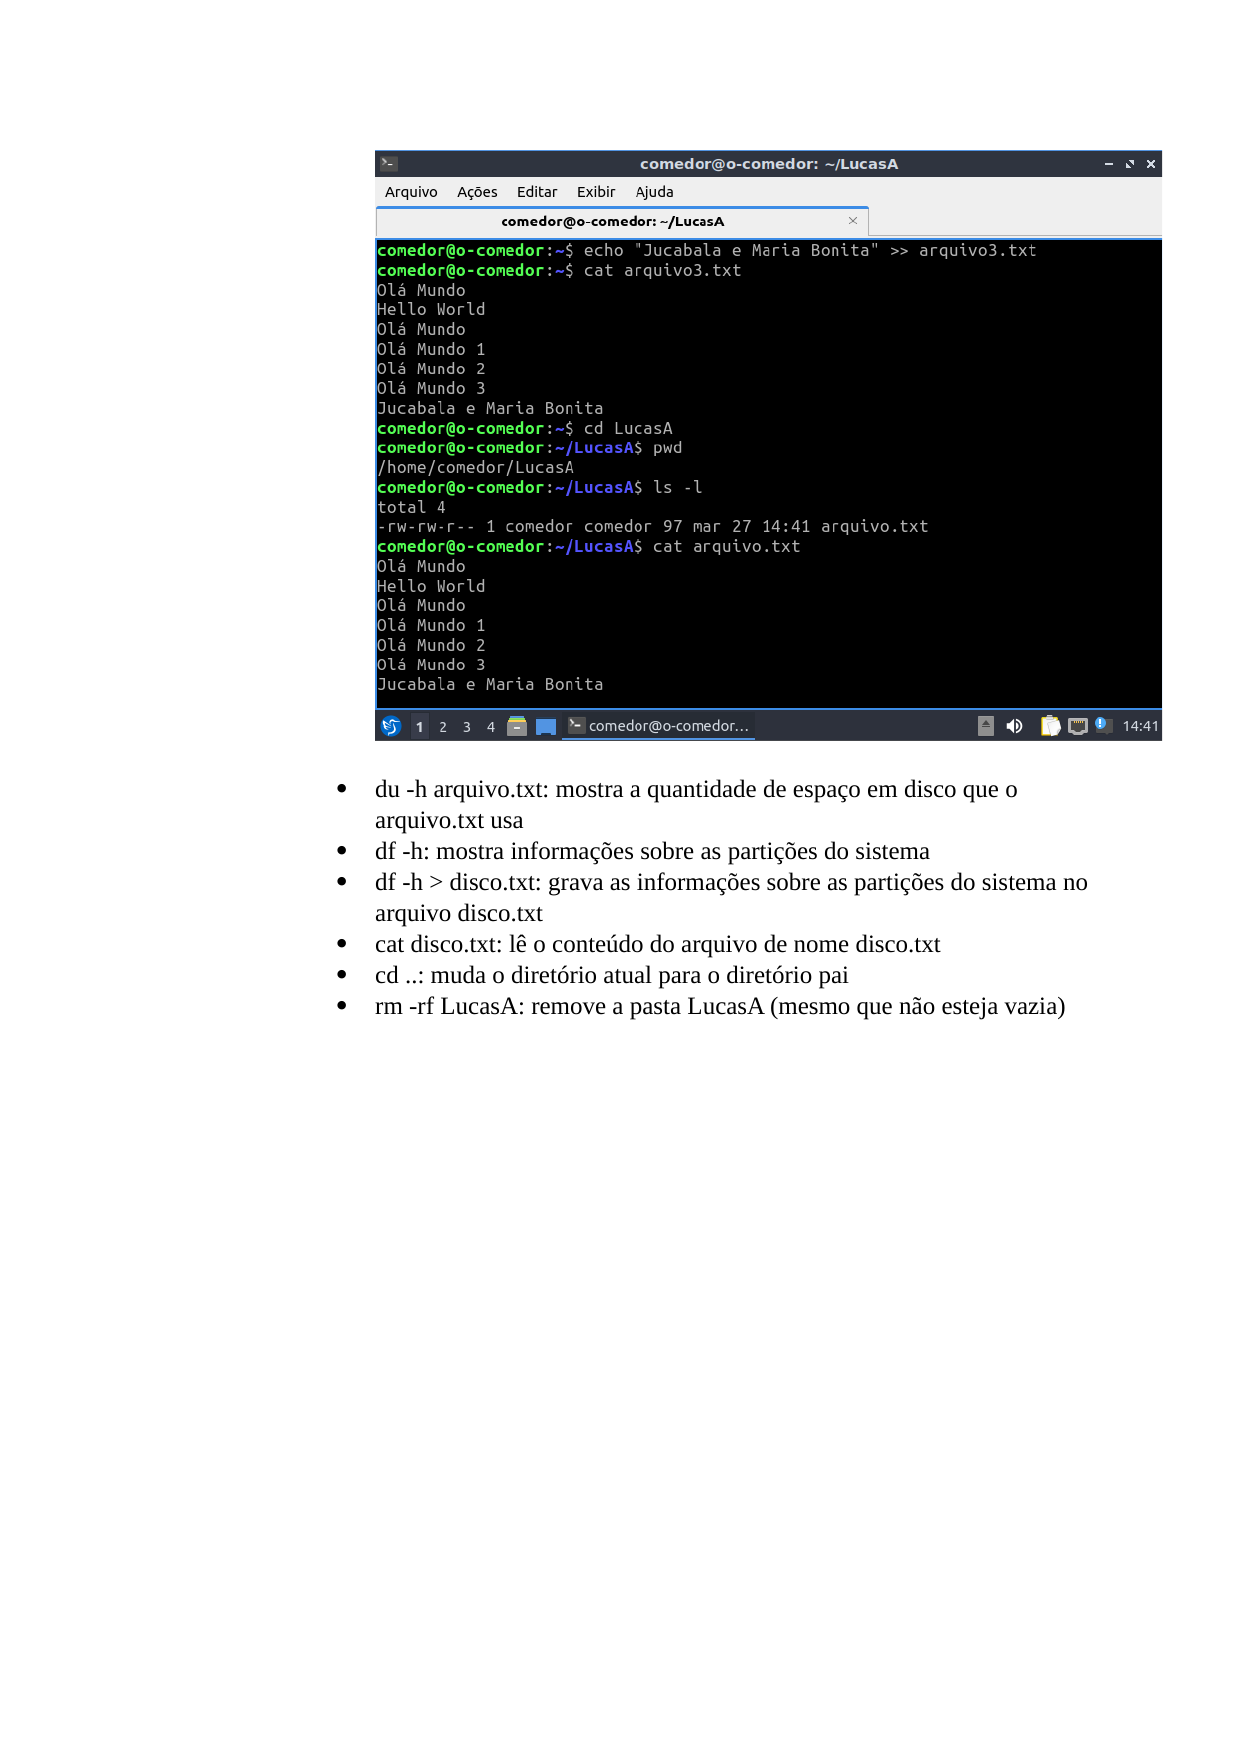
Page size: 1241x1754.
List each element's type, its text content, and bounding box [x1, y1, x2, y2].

list cd ..: muda o diretório atual para o diretório pai [337, 960, 1090, 989]
list du -h arquivo.txt: mostra a quantidade de espaço em disco que o arquivo.txt usa [337, 774, 1090, 833]
list cat disco.txt: lê o conteúdo do arquivo de nome disco.txt [337, 929, 1090, 958]
picture [375, 150, 1163, 741]
list rm -rf LucasA: remove a pasta LucasA (mesmo que não esteja vazia) [337, 991, 1090, 1020]
list df -h: mostra informações sobre as partições do sistema [337, 836, 1090, 864]
list df -h > disco.txt: grava as informações sobre as partições do sistema no arquivo disco.txt [337, 867, 1090, 927]
